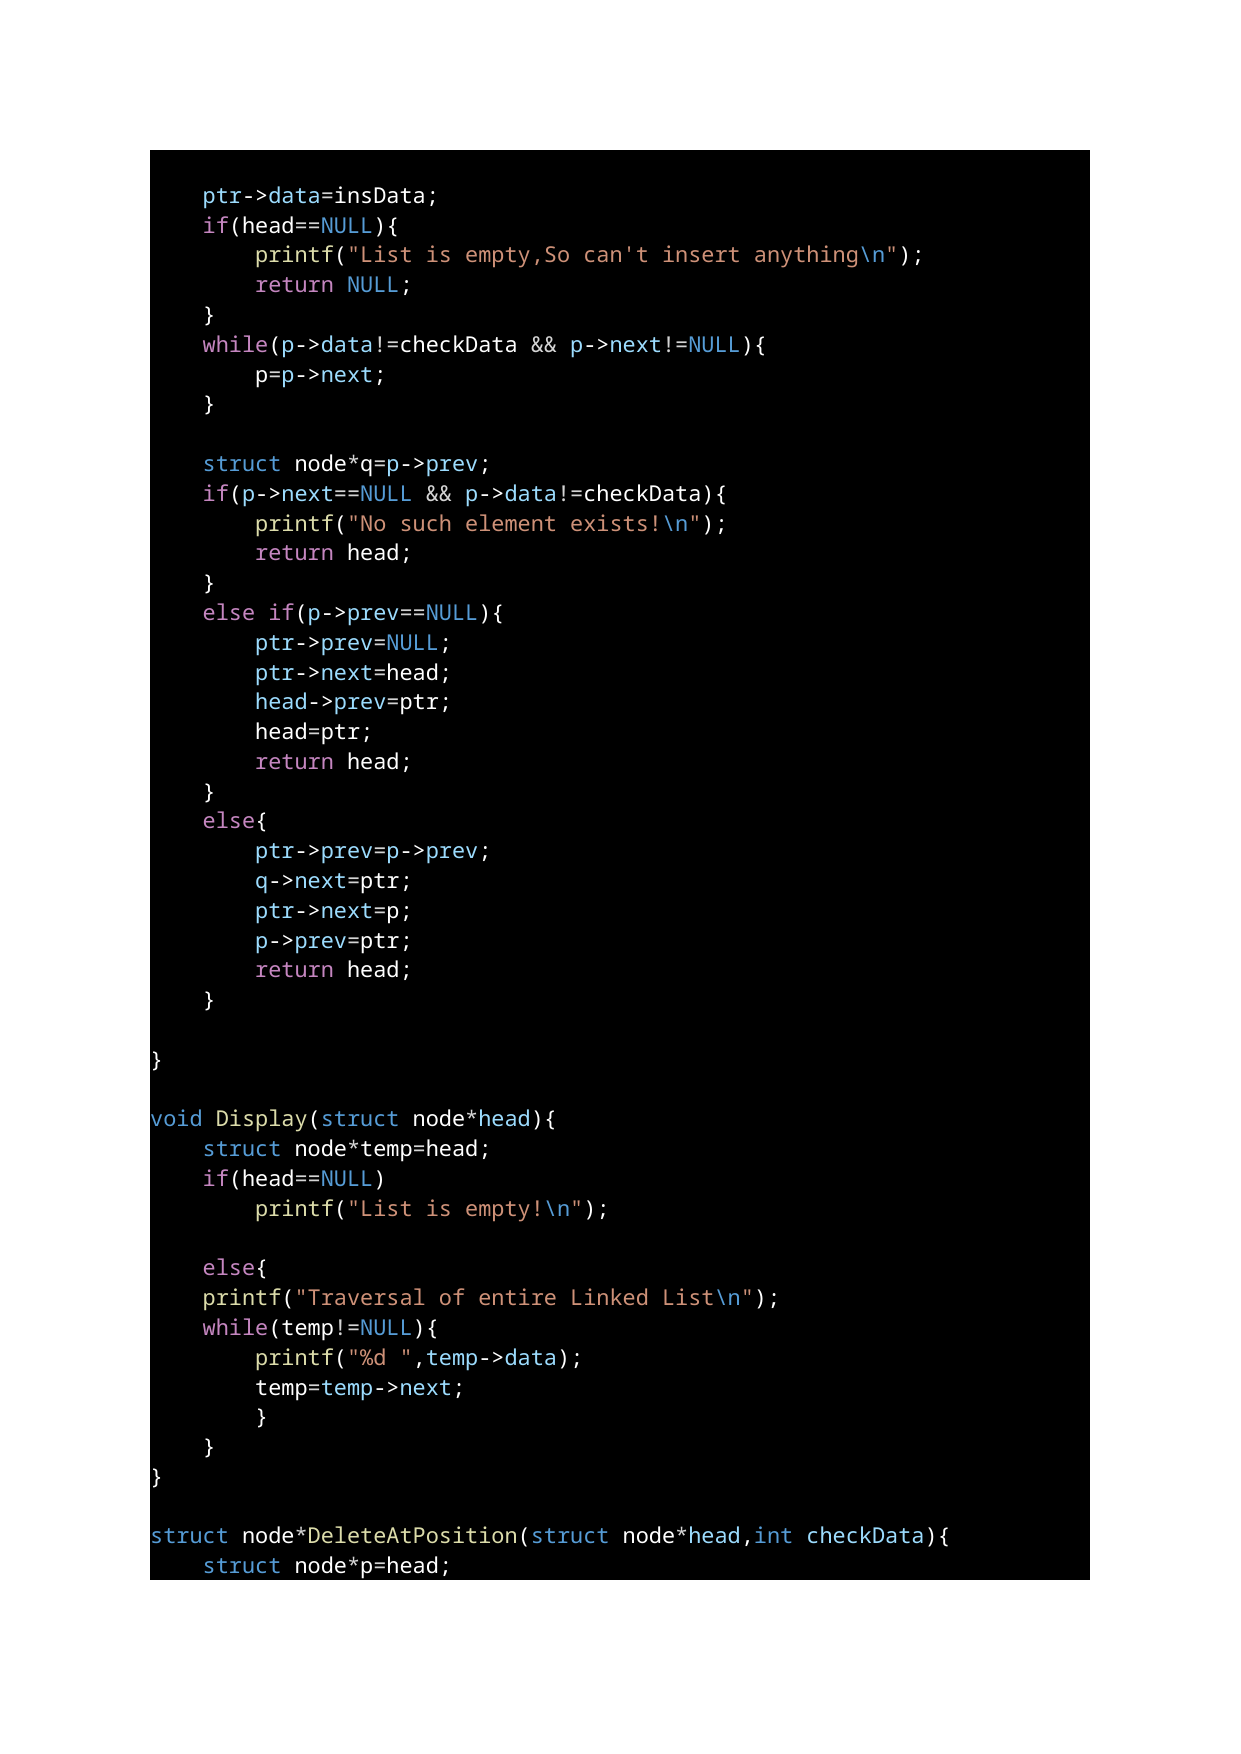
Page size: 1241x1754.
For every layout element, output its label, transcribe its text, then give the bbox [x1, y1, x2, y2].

text printf("%d ",temp->data); [150, 1342, 1090, 1371]
text printf("No such element exists!\n"); [150, 507, 1090, 537]
text else{ [150, 1252, 1090, 1282]
text printf("Traversal of entire Linked List\n"); [150, 1282, 1090, 1312]
text if(head==NULL) [150, 1163, 1090, 1193]
text void Display(struct node*head){ [150, 1103, 1090, 1133]
text } [150, 1044, 1090, 1073]
text if(head==NULL){ [150, 209, 1090, 239]
text printf("List is empty,So can't insert anything\n"); [150, 239, 1090, 269]
text struct node*DeleteAtPosition(struct node*head,int checkData){ [150, 1520, 1090, 1550]
text struct node*q=p->prev; [150, 448, 1090, 478]
text ptr->data=insData; [150, 180, 1090, 209]
text return NULL; [150, 269, 1090, 299]
text return head; [150, 537, 1090, 567]
text } [150, 776, 1090, 805]
text head->prev=ptr; [150, 686, 1090, 716]
text printf("List is empty!\n"); [150, 1193, 1090, 1222]
text temp=temp->next; [150, 1371, 1090, 1401]
text } [150, 388, 1090, 418]
text return head; [150, 954, 1090, 984]
text return head; [150, 746, 1090, 776]
text } [150, 1401, 1090, 1431]
text } [150, 567, 1090, 597]
text struct node*temp=head; [150, 1133, 1090, 1163]
text } [150, 984, 1090, 1014]
text p=p->next; [150, 358, 1090, 388]
text while(temp!=NULL){ [150, 1312, 1090, 1342]
text } [150, 1431, 1090, 1461]
text head=ptr; [150, 716, 1090, 746]
text p->prev=ptr; [150, 924, 1090, 954]
text if(p->next==NULL && p->data!=checkData){ [150, 478, 1090, 507]
text ptr->prev=NULL; [150, 627, 1090, 656]
text ptr->next=p; [150, 895, 1090, 924]
text ptr->prev=p->prev; [150, 835, 1090, 865]
text ptr->next=head; [150, 656, 1090, 686]
text } [150, 1461, 1090, 1491]
text struct node*p=head; [150, 1550, 1090, 1580]
text while(p->data!=checkData && p->next!=NULL){ [150, 329, 1090, 358]
text q->next=ptr; [150, 865, 1090, 895]
text else{ [150, 805, 1090, 835]
text else if(p->prev==NULL){ [150, 597, 1090, 627]
text } [150, 299, 1090, 329]
